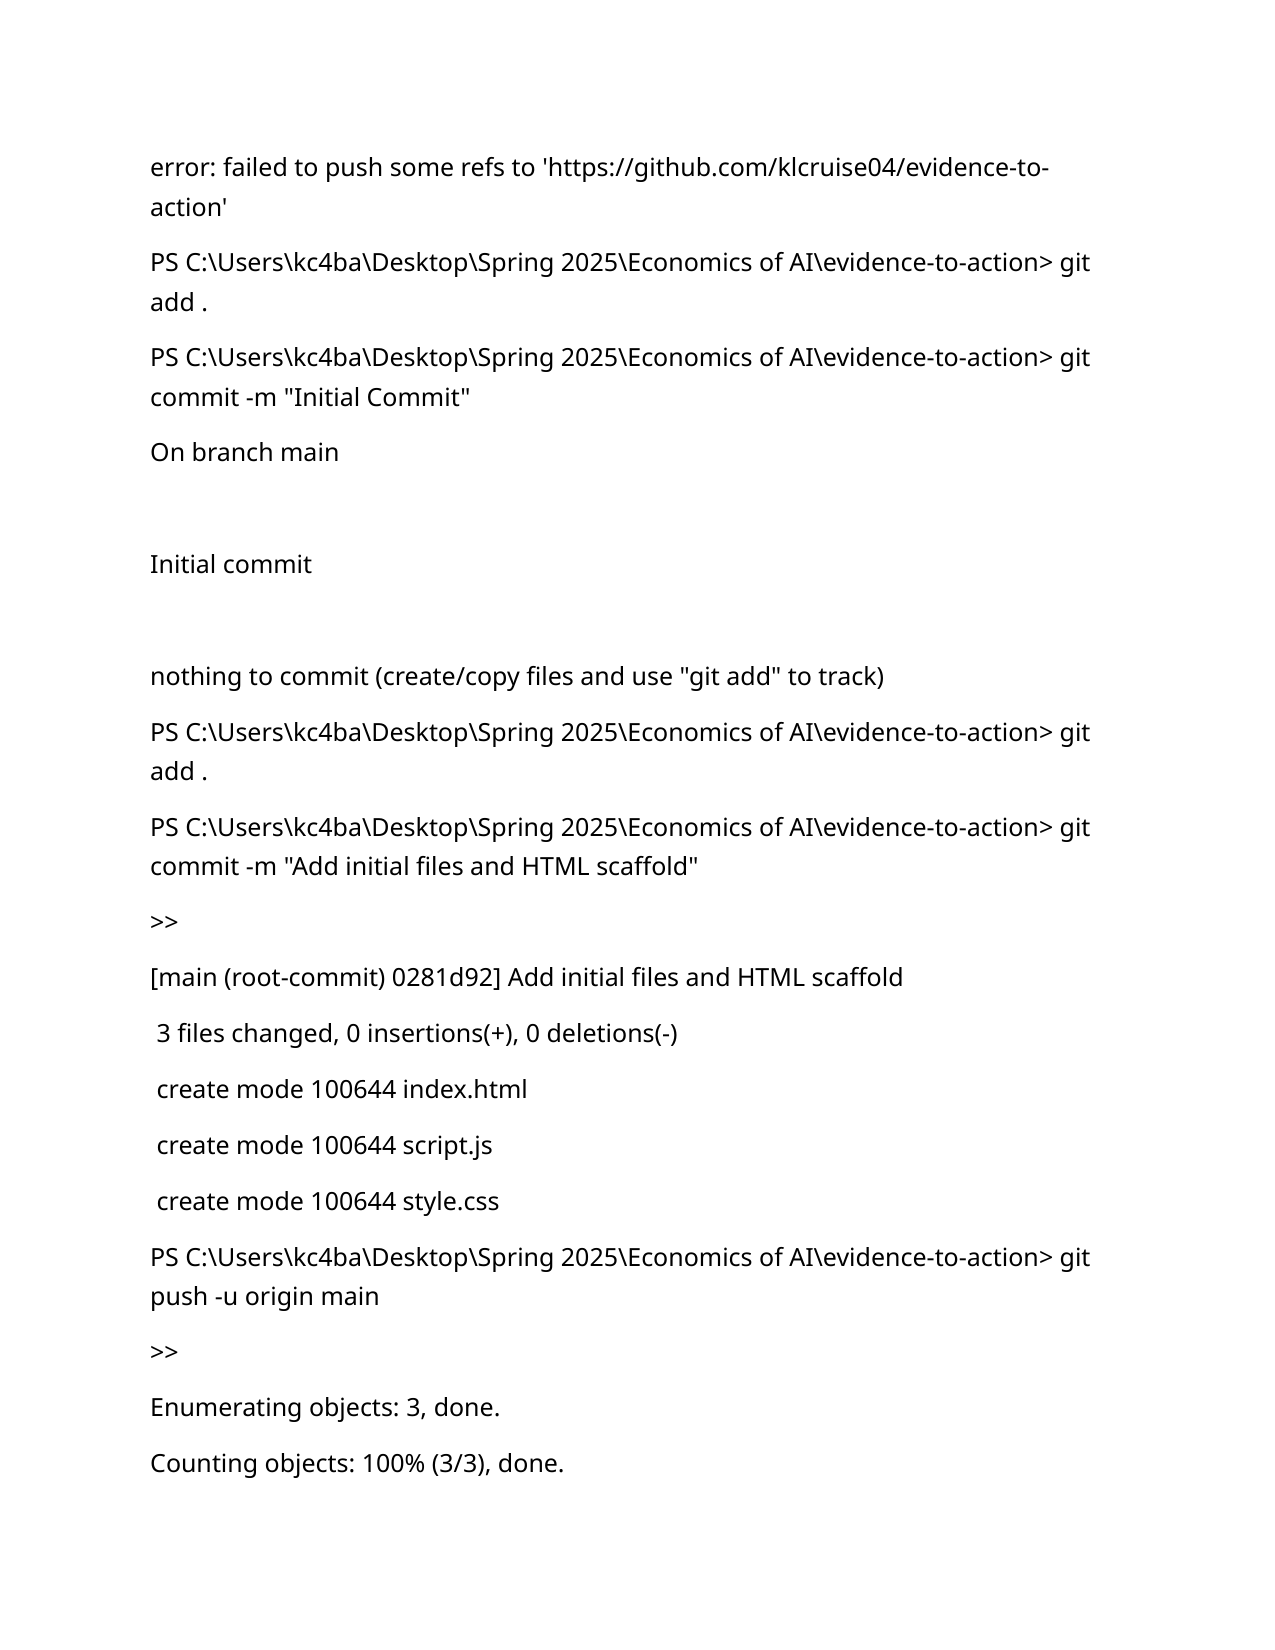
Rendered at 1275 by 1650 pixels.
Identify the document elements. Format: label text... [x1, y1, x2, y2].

text PS C:\Users\kc4ba\Desktop\Spring 2025\Economics of AI\evidence-to-action> git add . [150, 245, 1125, 318]
text [main (root-commit) 0281d92] Add initial files and HTML scaffold [150, 960, 1125, 994]
text create mode 100644 index.html [150, 1072, 1125, 1106]
text PS C:\Users\kc4ba\Desktop\Spring 2025\Economics of AI\evidence-to-action> git commit -m "Add initial files and HTML scaffold" [150, 809, 1125, 882]
text On branch main [150, 435, 1125, 469]
text >> [150, 1334, 1125, 1368]
text 3 files changed, 0 insertions(+), 0 deletions(-) [150, 1016, 1125, 1050]
text PS C:\Users\kc4ba\Desktop\Spring 2025\Economics of AI\evidence-to-action> git push -u origin main [150, 1239, 1125, 1312]
text PS C:\Users\kc4ba\Desktop\Spring 2025\Economics of AI\evidence-to-action> git add . [150, 714, 1125, 787]
text error: failed to push some refs to 'https://github.com/klcruise04/evidence-to-action' [150, 150, 1125, 223]
text create mode 100644 style.css [150, 1183, 1125, 1217]
text create mode 100644 script.js [150, 1127, 1125, 1162]
text nothing to commit (create/copy files and use "git add" to track) [150, 658, 1125, 692]
text PS C:\Users\kc4ba\Desktop\Spring 2025\Economics of AI\evidence-to-action> git commit -m "Initial Commit" [150, 340, 1125, 413]
text Counting objects: 100% (3/3), done. [150, 1446, 1125, 1480]
text Enumerating objects: 3, done. [150, 1390, 1125, 1424]
text Initial commit [150, 547, 1125, 581]
text >> [150, 904, 1125, 938]
